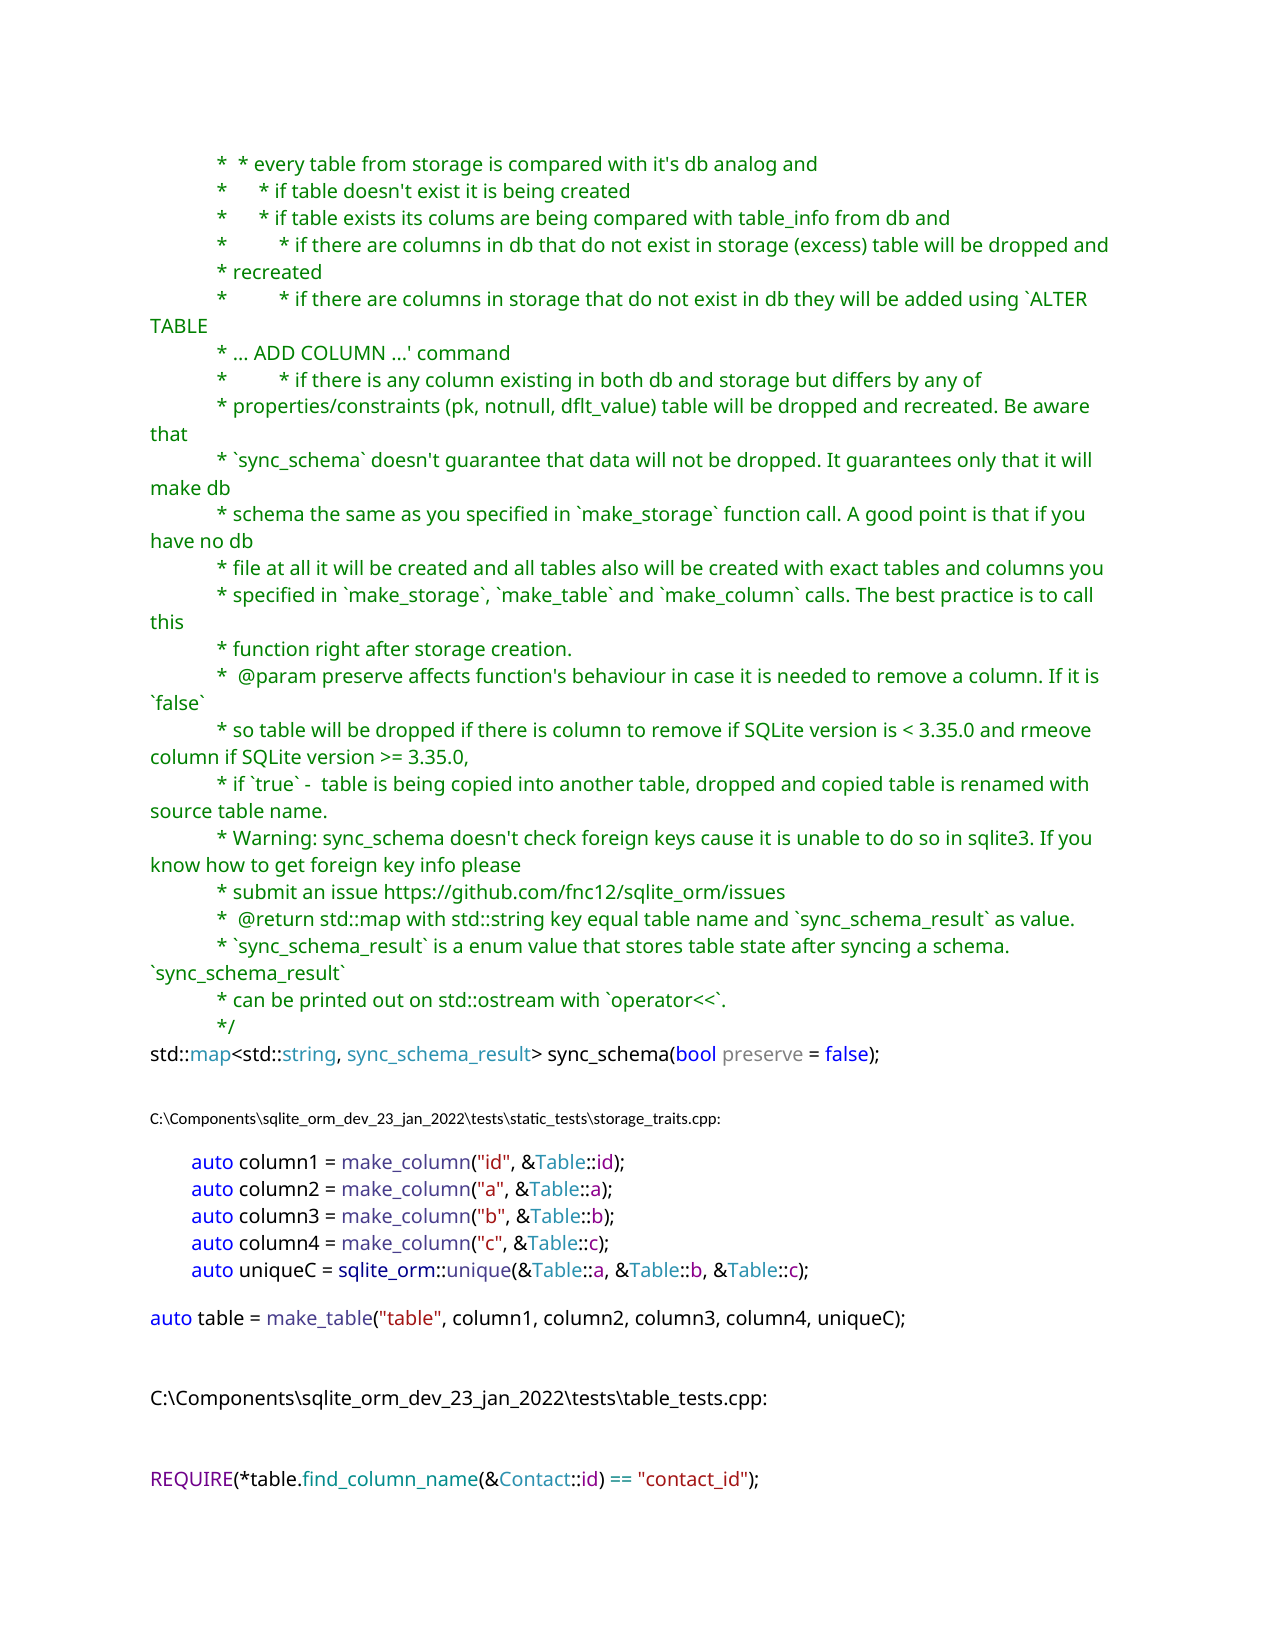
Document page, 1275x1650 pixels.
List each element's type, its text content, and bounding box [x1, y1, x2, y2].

text * * every table from storage is compared with it's db analog and [150, 150, 1125, 177]
text auto column1 = make_column("id", &Table::id); [150, 1148, 1125, 1176]
text REQUIRE(*table.find_column_name(&Contact::id) == "contact_id"); [150, 1466, 1125, 1493]
text std::map<std::string, sync_schema_result> sync_schema(bool preserve = false); [150, 1040, 1125, 1067]
text * file at all it will be created and all tables also will be created with exact tables and columns you [150, 555, 1125, 582]
text * * if table doesn't exist it is being created [150, 177, 1125, 204]
text * `sync_schema` doesn't guarantee that data will not be dropped. It guarantees only that it will make db [150, 447, 1125, 501]
text C:\Components\sqlite_orm_dev_23_jan_2022\tests\table_tests.cpp: [150, 1385, 1125, 1412]
text * `sync_schema_result` is a enum value that stores table state after syncing a schema. `sync_schema_result` [150, 932, 1125, 986]
text auto column2 = make_column("a", &Table::a); [150, 1176, 1125, 1202]
text * * if there are columns in db that do not exist in storage (excess) table will be dropped and [150, 231, 1125, 258]
text * function right after storage creation. [150, 636, 1125, 663]
text * submit an issue https://github.com/fnc12/sqlite_orm/issues [150, 878, 1125, 905]
text * properties/constraints (pk, notnull, dflt_value) table will be dropped and recreated. Be aware that [150, 393, 1125, 447]
text auto table = make_table("table", column1, column2, column3, column4, uniqueC); [150, 1304, 1125, 1331]
text auto column4 = make_column("c", &Table::c); [150, 1229, 1125, 1256]
text * so table will be dropped if there is column to remove if SQLite version is < 3.35.0 and rmeove column if SQLite version >= 3.35.0, [150, 717, 1125, 771]
text * specified in `make_storage`, `make_table` and `make_column` calls. The best practice is to call this [150, 582, 1125, 636]
text * can be printed out on std::ostream with `operator<<`. [150, 986, 1125, 1013]
text * @param preserve affects function's behaviour in case it is needed to remove a column. If it is `false` [150, 663, 1125, 717]
text * ... ADD COLUMN ...' command [150, 339, 1125, 366]
text */ [150, 1013, 1125, 1040]
text * * if there are columns in storage that do not exist in db they will be added using `ALTER TABLE [150, 285, 1125, 339]
text * * if there is any column existing in both db and storage but differs by any of [150, 366, 1125, 393]
text * Warning: sync_schema doesn't check foreign keys cause it is unable to do so in sqlite3. If you know how to get foreign key info please [150, 824, 1125, 878]
text * schema the same as you specified in `make_storage` function call. A good point is that if you have no db [150, 501, 1125, 555]
text * recreated [150, 258, 1125, 285]
text * @return std::map with std::string key equal table name and `sync_schema_result` as value. [150, 905, 1125, 932]
text C:\Components\sqlite_orm_dev_23_jan_2022\tests\static_tests\storage_traits.cpp: [150, 1108, 1125, 1128]
text * * if table exists its colums are being compared with table_info from db and [150, 204, 1125, 231]
text auto uniqueC = sqlite_orm::unique(&Table::a, &Table::b, &Table::c); [150, 1256, 1125, 1283]
text auto column3 = make_column("b", &Table::b); [150, 1202, 1125, 1229]
text * if `true` - table is being copied into another table, dropped and copied table is renamed with source table name. [150, 771, 1125, 824]
